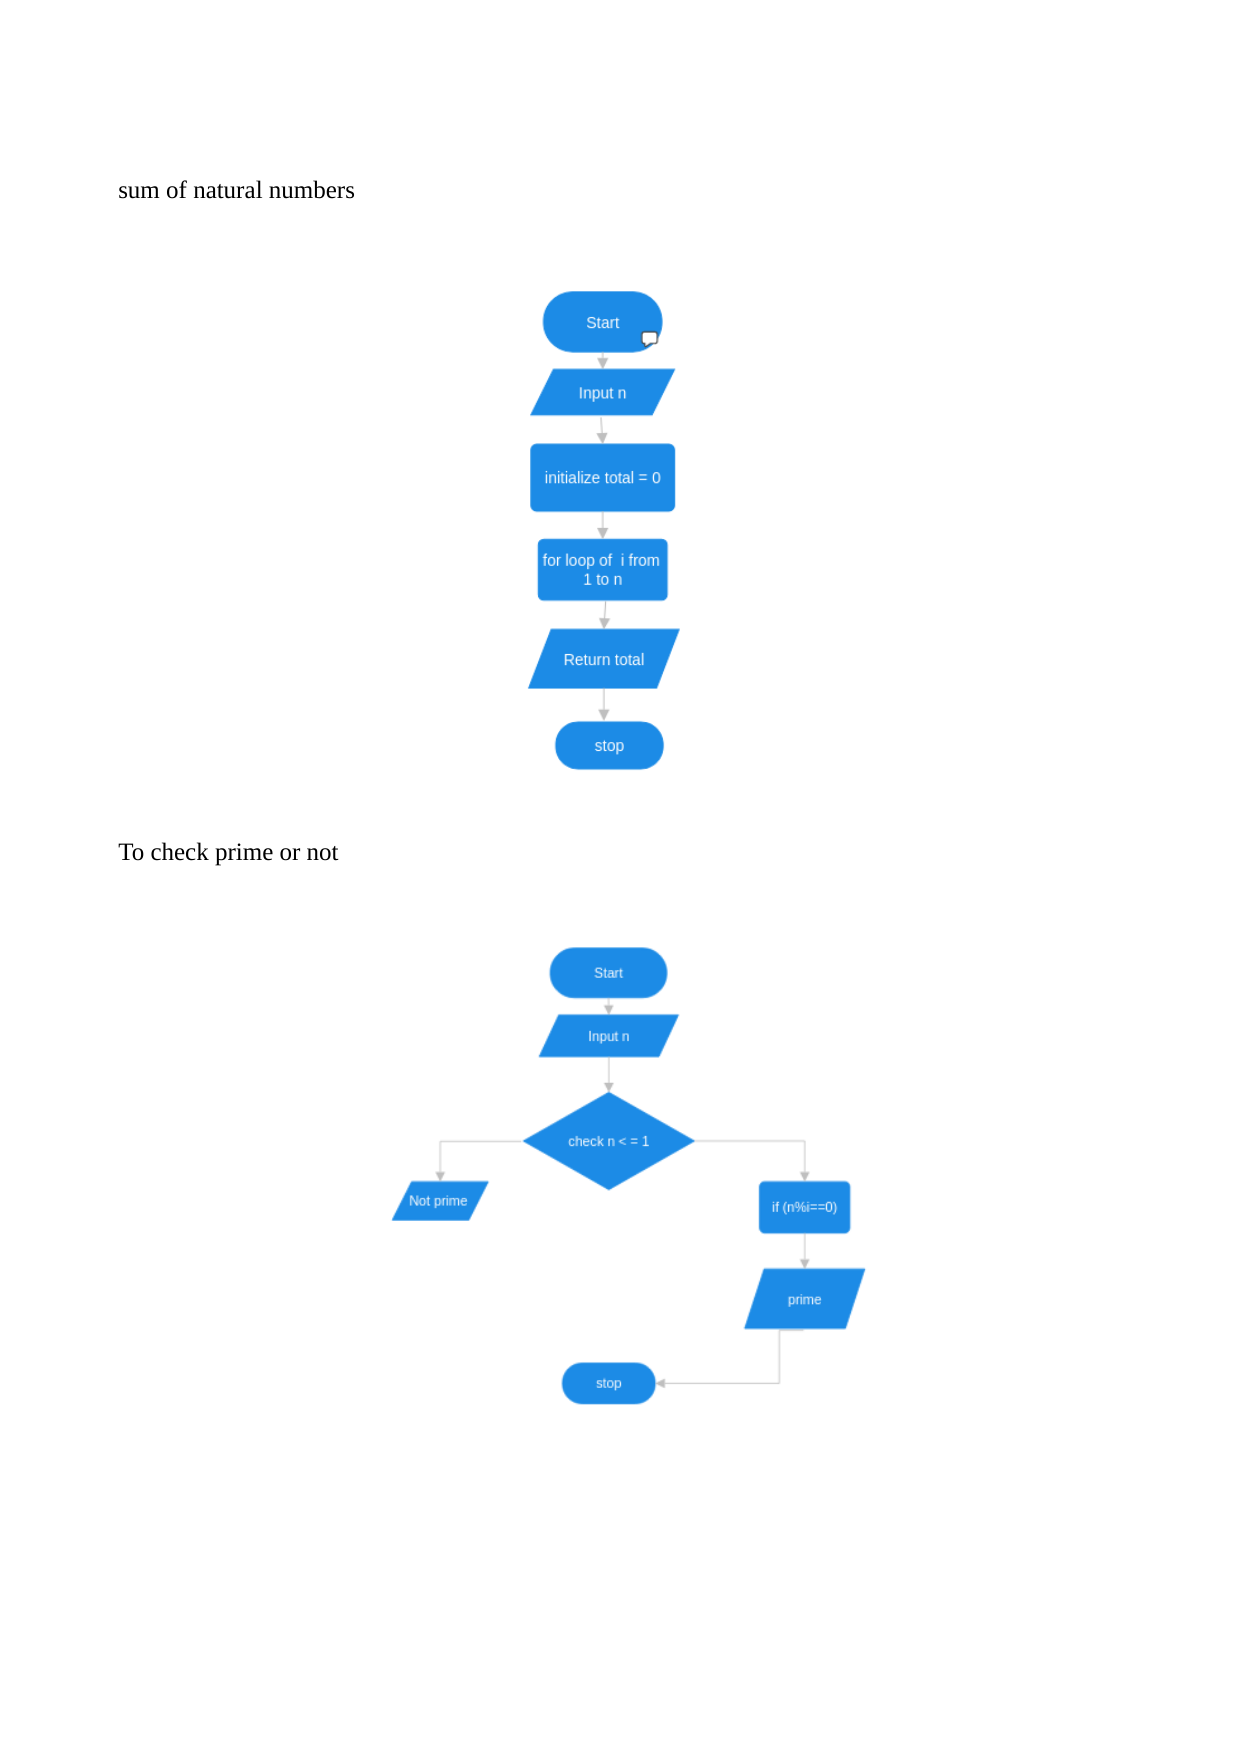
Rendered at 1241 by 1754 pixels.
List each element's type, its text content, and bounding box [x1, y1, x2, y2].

picture [371, 919, 891, 1461]
text sum of natural numbers [118, 176, 1122, 204]
picture [435, 275, 776, 781]
text To check prime or not [118, 837, 1122, 866]
